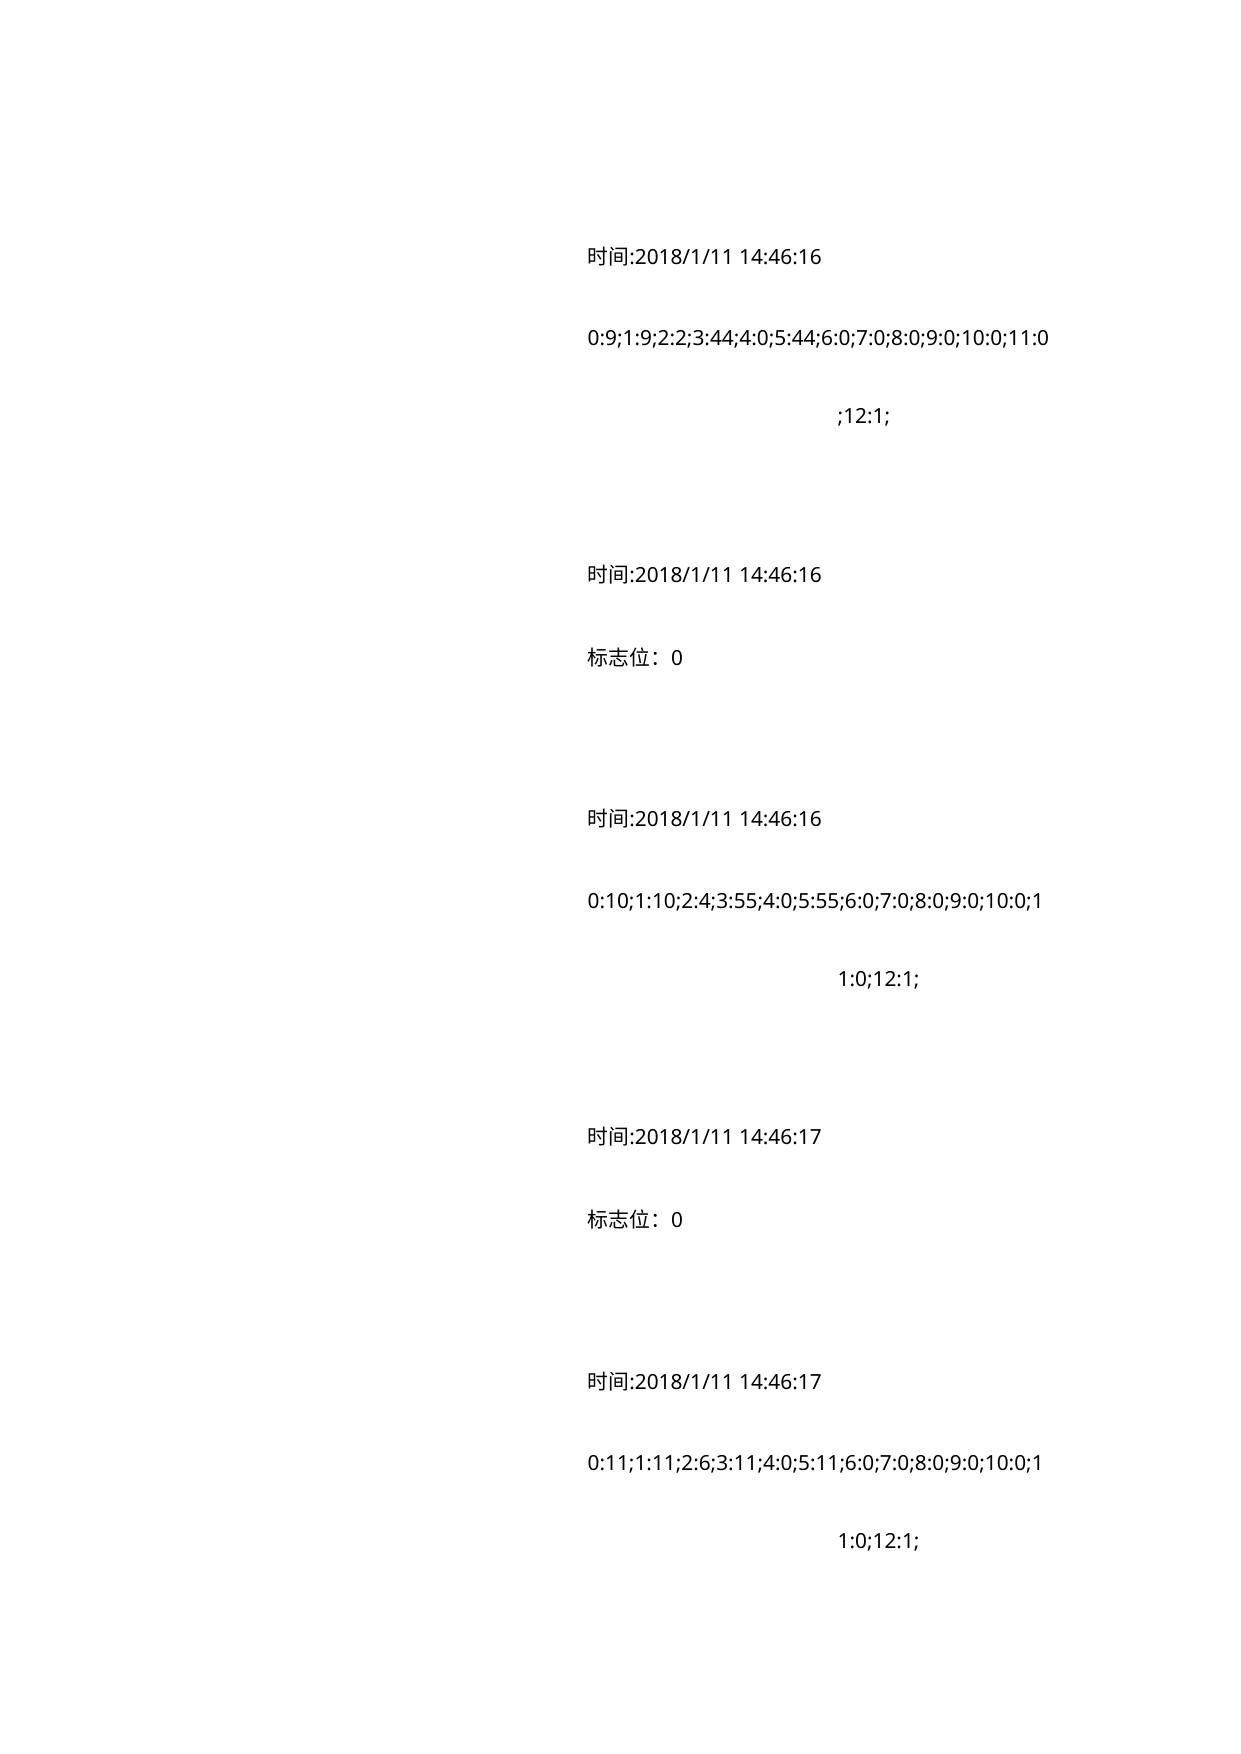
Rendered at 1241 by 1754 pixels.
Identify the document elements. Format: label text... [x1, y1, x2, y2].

text 时间:2018/1/11 14:46:16 [587, 240, 1053, 270]
text 时间:2018/1/11 14:46:16 [587, 558, 1053, 588]
text 0:10;1:10;2:4;3:55;4:0;5:55;6:0;7:0;8:0;9:0;10:0;11:0;12:1; [587, 886, 1053, 992]
text 时间:2018/1/11 14:46:17 [587, 1120, 1053, 1151]
text 时间:2018/1/11 14:46:17 [587, 1365, 1053, 1395]
text 0:11;1:11;2:6;3:11;4:0;5:11;6:0;7:0;8:0;9:0;10:0;11:0;12:1; [587, 1448, 1053, 1555]
text 标志位：0 [587, 641, 1053, 671]
text 0:9;1:9;2:2;3:44;4:0;5:44;6:0;7:0;8:0;9:0;10:0;11:0;12:1; [587, 323, 1053, 430]
text 标志位：0 [587, 1204, 1053, 1234]
text 时间:2018/1/11 14:46:16 [587, 803, 1053, 833]
